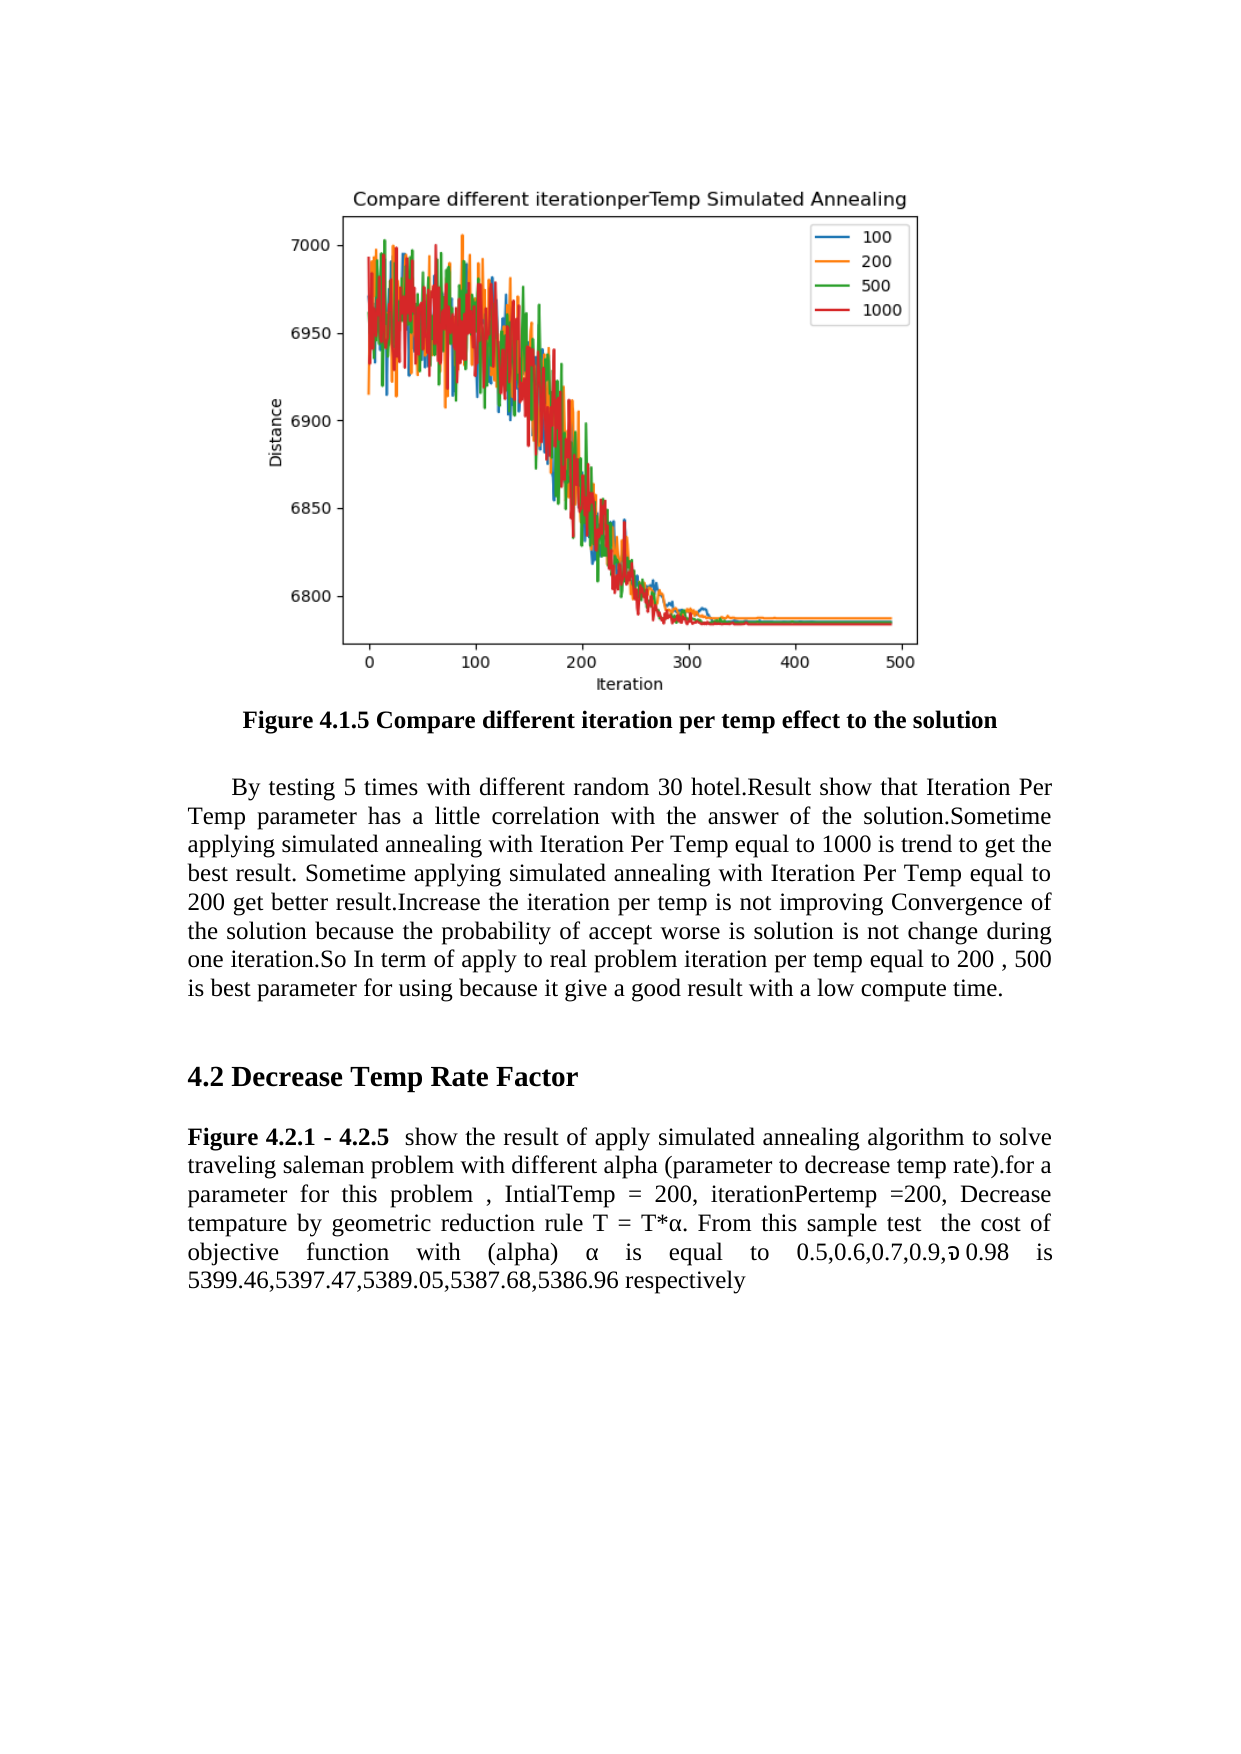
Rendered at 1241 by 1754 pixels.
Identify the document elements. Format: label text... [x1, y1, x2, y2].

list Figure 4.1.5 Compare different iteration per temp effect to the solution [187, 705, 1053, 734]
list 4.2 Decrease Temp Rate Factor [187, 1059, 1053, 1093]
list Figure 4.2.1 - 4.2.5 show the result of apply simulated annealing algorithm to solve traveling saleman problem with different alpha (parameter to decrease temp rate).for a parameter for this problem , IntialTemp = 200, iterationPertemp =200, Decrease tempature by geometric reduction rule T = T*α. From this sample test the cost of objective function with (alpha) α is equal to 0.5,0.6,0.7,0.9,จ0.98 is 5399.46,5397.47,5389.05,5387.68,5386.96 respectively [187, 1122, 1053, 1294]
picture [250, 150, 990, 705]
list By testing 5 times with different random 30 hotel.Result show that Iteration Per Temp parameter has a little correlation with the answer of the solution.Sometime applying simulated annealing with Iteration Per Temp equal to 1000 is trend to get the best result. Sometime applying simulated annealing with Iteration Per Temp equal to 200 get better result.Increase the iteration per temp is not improving Convergence of the solution because the probability of accept worse is solution is not change during one iteration.So In term of apply to real problem iteration per temp equal to 200 , 500 is best parameter for using because it give a good result with a low compute time. [187, 772, 1053, 1002]
